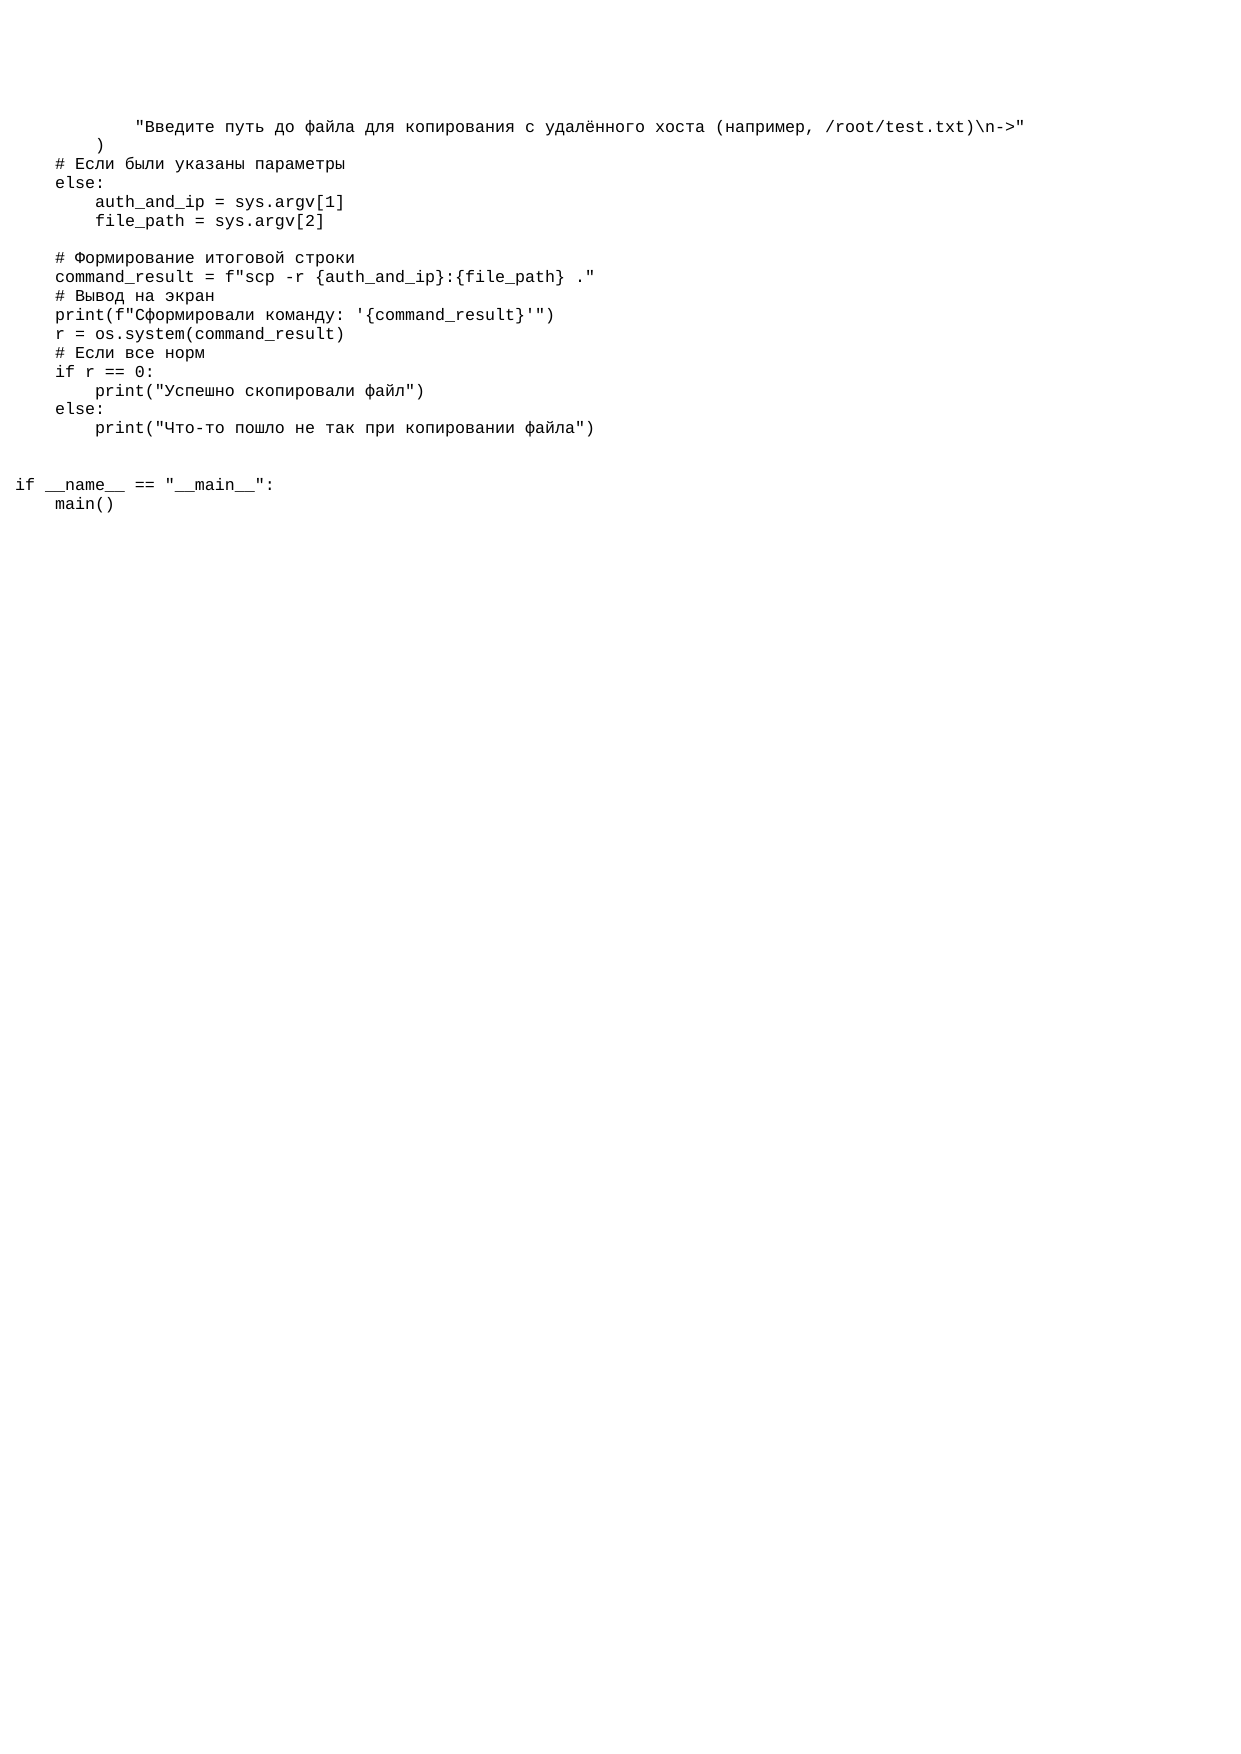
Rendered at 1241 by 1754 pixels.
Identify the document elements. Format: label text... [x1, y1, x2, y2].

text "Введите путь до файла для копирования с удалённого хоста (например, /root/test.txt)\n->" [15, 118, 1152, 137]
text ) [15, 137, 1152, 156]
text main() [15, 495, 1152, 514]
text if __name__ == "__main__": [15, 476, 1152, 495]
text else: [15, 175, 1152, 193]
text file_path = sys.argv[2] [15, 212, 1152, 231]
text print("Успешно скопировали файл") [15, 382, 1152, 401]
text if r == 0: [15, 363, 1152, 382]
text # Если все норм [15, 344, 1152, 363]
text # Вывод на экран [15, 288, 1152, 307]
text # Если были указаны параметры [15, 156, 1152, 175]
text print(f"Сформировали команду: '{command_result}'") [15, 307, 1152, 326]
text else: [15, 401, 1152, 420]
text print("Что-то пошло не так при копировании файла") [15, 420, 1152, 439]
text # Формирование итоговой строки [15, 250, 1152, 269]
text command_result = f"scp -r {auth_and_ip}:{file_path} ." [15, 269, 1152, 288]
text r = os.system(command_result) [15, 326, 1152, 344]
text auth_and_ip = sys.argv[1] [15, 193, 1152, 212]
